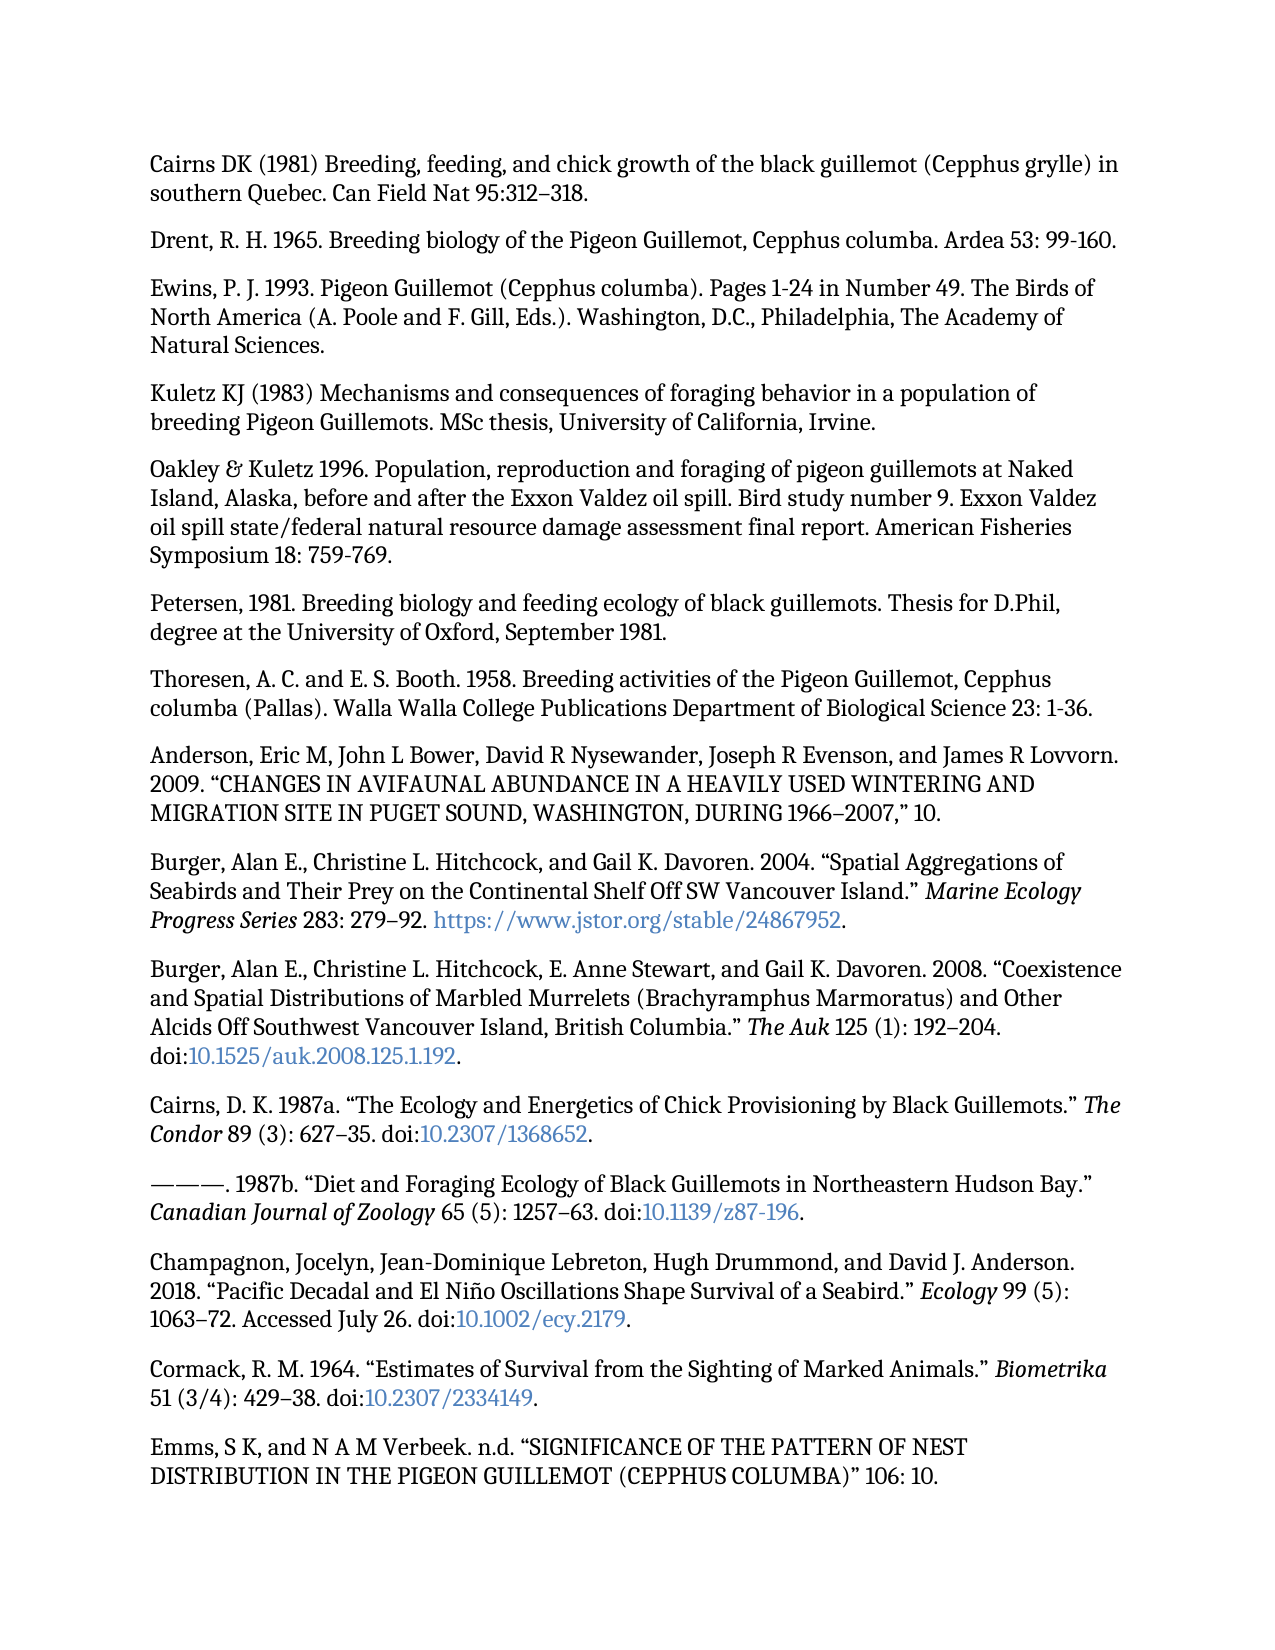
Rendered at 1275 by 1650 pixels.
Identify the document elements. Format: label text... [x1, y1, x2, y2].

text Thoresen, A. C. and E. S. Booth. 1958. Breeding activities of the Pigeon Guillemot, Cepphus columba (Pallas). Walla Walla College Publications Department of Biological Science 23: 1-36. [150, 665, 1125, 722]
text Champagnon, Jocelyn, Jean-Dominique Lebreton, Hugh Drummond, and David J. Anderson. 2018. “Pacific Decadal and El Niño Oscillations Shape Survival of a Seabird.” Ecology 99 (5): 1063–72. Accessed July 26. doi:10.1002/ecy.2179. [150, 1248, 1125, 1334]
text Petersen, 1981. Breeding biology and feeding ecology of black guillemots. Thesis for D.Phil, degree at the University of Oxford, September 1981. [150, 589, 1125, 646]
text Anderson, Eric M, John L Bower, David R Nysewander, Joseph R Evenson, and James R Lovvorn. 2009. “CHANGES IN AVIFAUNAL ABUNDANCE IN A HEAVILY USED WINTERING AND MIGRATION SITE IN PUGET SOUND, WASHINGTON, DURING 1966–2007,” 10. [150, 741, 1125, 827]
text Emms, S K, and N A M Verbeek. n.d. “SIGNIFICANCE OF THE PATTERN OF NEST DISTRIBUTION IN THE PIGEON GUILLEMOT (CEPPHUS COLUMBA)” 106: 10. [150, 1433, 1125, 1491]
text Cairns DK (1981) Breeding, feeding, and chick growth of the black guillemot (Cepphus grylle) in southern Quebec. Can Field Nat 95:312–318. [150, 150, 1125, 207]
text Ewins, P. J. 1993. Pigeon Guillemot (Cepphus columba). Pages 1-24 in Number 49. The Birds of North America (A. Poole and F. Gill, Eds.). Washington, D.C., Philadelphia, The Academy of Natural Sciences. [150, 274, 1125, 360]
text ———. 1987b. “Diet and Foraging Ecology of Black Guillemots in Northeastern Hudson Bay.” Canadian Journal of Zoology 65 (5): 1257–63. doi:10.1139/z87-196. [150, 1169, 1125, 1227]
text Oakley & Kuletz 1996. Population, reproduction and foraging of pigeon guillemots at Naked Island, Alaska, before and after the Exxon Valdez oil spill. Bird study number 9. Exxon Valdez oil spill state/federal natural resource damage assessment final report. American Fisheries Symposium 18: 759-769. [150, 455, 1125, 570]
text Burger, Alan E., Christine L. Hitchcock, E. Anne Stewart, and Gail K. Davoren. 2008. “Coexistence and Spatial Distributions of Marbled Murrelets (Brachyramphus Marmoratus) and Other Alcids Off Southwest Vancouver Island, British Columbia.” The Auk 125 (1): 192–204. doi:10.1525/auk.2008.125.1.192. [150, 955, 1125, 1070]
text Burger, Alan E., Christine L. Hitchcock, and Gail K. Davoren. 2004. “Spatial Aggregations of Seabirds and Their Prey on the Continental Shelf Off SW Vancouver Island.” Marine Ecology Progress Series 283: 279–92. https://www.jstor.org/stable/24867952. [150, 848, 1125, 934]
text Cormack, R. M. 1964. “Estimates of Survival from the Sighting of Marked Animals.” Biometrika 51 (3/4): 429–38. doi:10.2307/2334149. [150, 1355, 1125, 1412]
text Cairns, D. K. 1987a. “The Ecology and Energetics of Chick Provisioning by Black Guillemots.” The Condor 89 (3): 627–35. doi:10.2307/1368652. [150, 1091, 1125, 1149]
text Kuletz KJ (1983) Mechanisms and consequences of foraging behavior in a population of breeding Pigeon Guillemots. MSc thesis, University of California, Irvine. [150, 379, 1125, 436]
text Drent, R. H. 1965. Breeding biology of the Pigeon Guillemot, Cepphus columba. Ardea 53: 99-160. [150, 226, 1125, 255]
